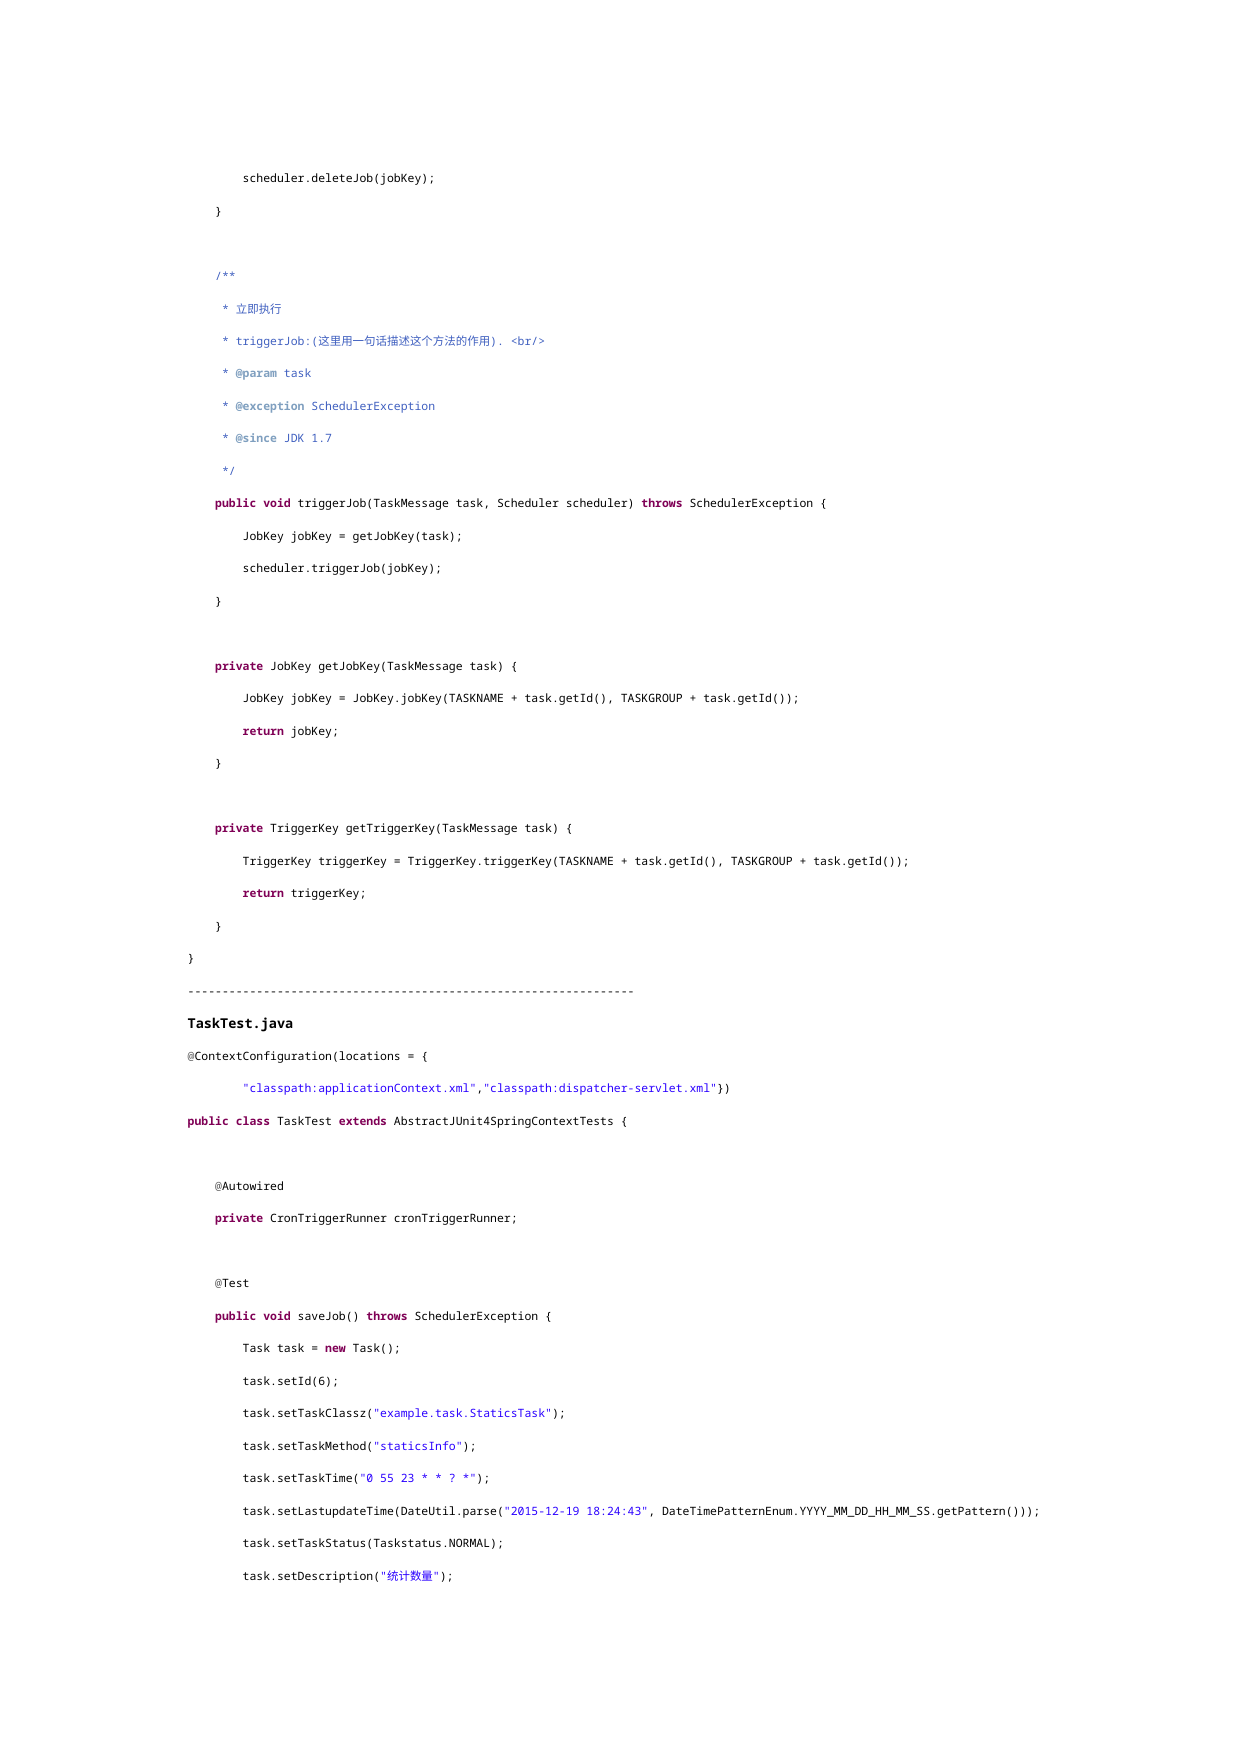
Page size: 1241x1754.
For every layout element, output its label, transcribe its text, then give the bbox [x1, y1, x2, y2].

text * 立即执行 [187, 292, 1053, 324]
text public void saveJob() throws SchedulerException { [187, 1299, 1053, 1332]
text } [187, 942, 1053, 974]
text TriggerKey triggerKey = TriggerKey.triggerKey(TASKNAME + task.getId(), TASKGROUP + task.getId()); [187, 844, 1053, 877]
text JobKey jobKey = JobKey.jobKey(TASKNAME + task.getId(), TASKGROUP + task.getId()); [187, 682, 1053, 714]
text } [187, 747, 1053, 779]
text @Autowired [187, 1169, 1053, 1202]
text } [187, 584, 1053, 617]
text TaskTest.java [187, 1007, 1053, 1039]
text * @since JDK 1.7 [187, 422, 1053, 454]
text */ [187, 454, 1053, 487]
text task.setLastupdateTime(DateUtil.parse("2015-12-19 18:24:43", DateTimePatternEnum.YYYY_MM_DD_HH_MM_SS.getPattern())); [187, 1494, 1053, 1527]
text @ContextConfiguration(locations = { [187, 1039, 1053, 1072]
text task.setId(6); [187, 1364, 1053, 1397]
text @Test [187, 1267, 1053, 1299]
text * @param task [187, 357, 1053, 389]
text return triggerKey; [187, 877, 1053, 909]
text private JobKey getJobKey(TaskMessage task) { [187, 649, 1053, 682]
text task.setTaskStatus(Taskstatus.NORMAL); [187, 1527, 1053, 1559]
text scheduler.deleteJob(jobKey); [187, 162, 1053, 194]
text "classpath:applicationContext.xml","classpath:dispatcher-servlet.xml"}) [187, 1072, 1053, 1104]
text ----------------------------------------------------------------- [187, 974, 1053, 1007]
text private TriggerKey getTriggerKey(TaskMessage task) { [187, 812, 1053, 844]
text * triggerJob:(这里用一句话描述这个方法的作用). <br/> [187, 324, 1053, 357]
text return jobKey; [187, 714, 1053, 747]
text public class TaskTest extends AbstractJUnit4SpringContextTests { [187, 1104, 1053, 1137]
text JobKey jobKey = getJobKey(task); [187, 519, 1053, 552]
text } [187, 194, 1053, 227]
text } [187, 909, 1053, 942]
text task.setTaskTime("0 55 23 * * ? *"); [187, 1462, 1053, 1494]
text task.setDescription("统计数量"); [187, 1559, 1053, 1592]
text /** [187, 259, 1053, 292]
text task.setTaskClassz("example.task.StaticsTask"); [187, 1397, 1053, 1429]
text scheduler.triggerJob(jobKey); [187, 552, 1053, 584]
text Task task = new Task(); [187, 1332, 1053, 1364]
text task.setTaskMethod("staticsInfo"); [187, 1429, 1053, 1462]
text public void triggerJob(TaskMessage task, Scheduler scheduler) throws SchedulerException { [187, 487, 1053, 519]
text * @exception SchedulerException [187, 389, 1053, 422]
text private CronTriggerRunner cronTriggerRunner; [187, 1202, 1053, 1234]
